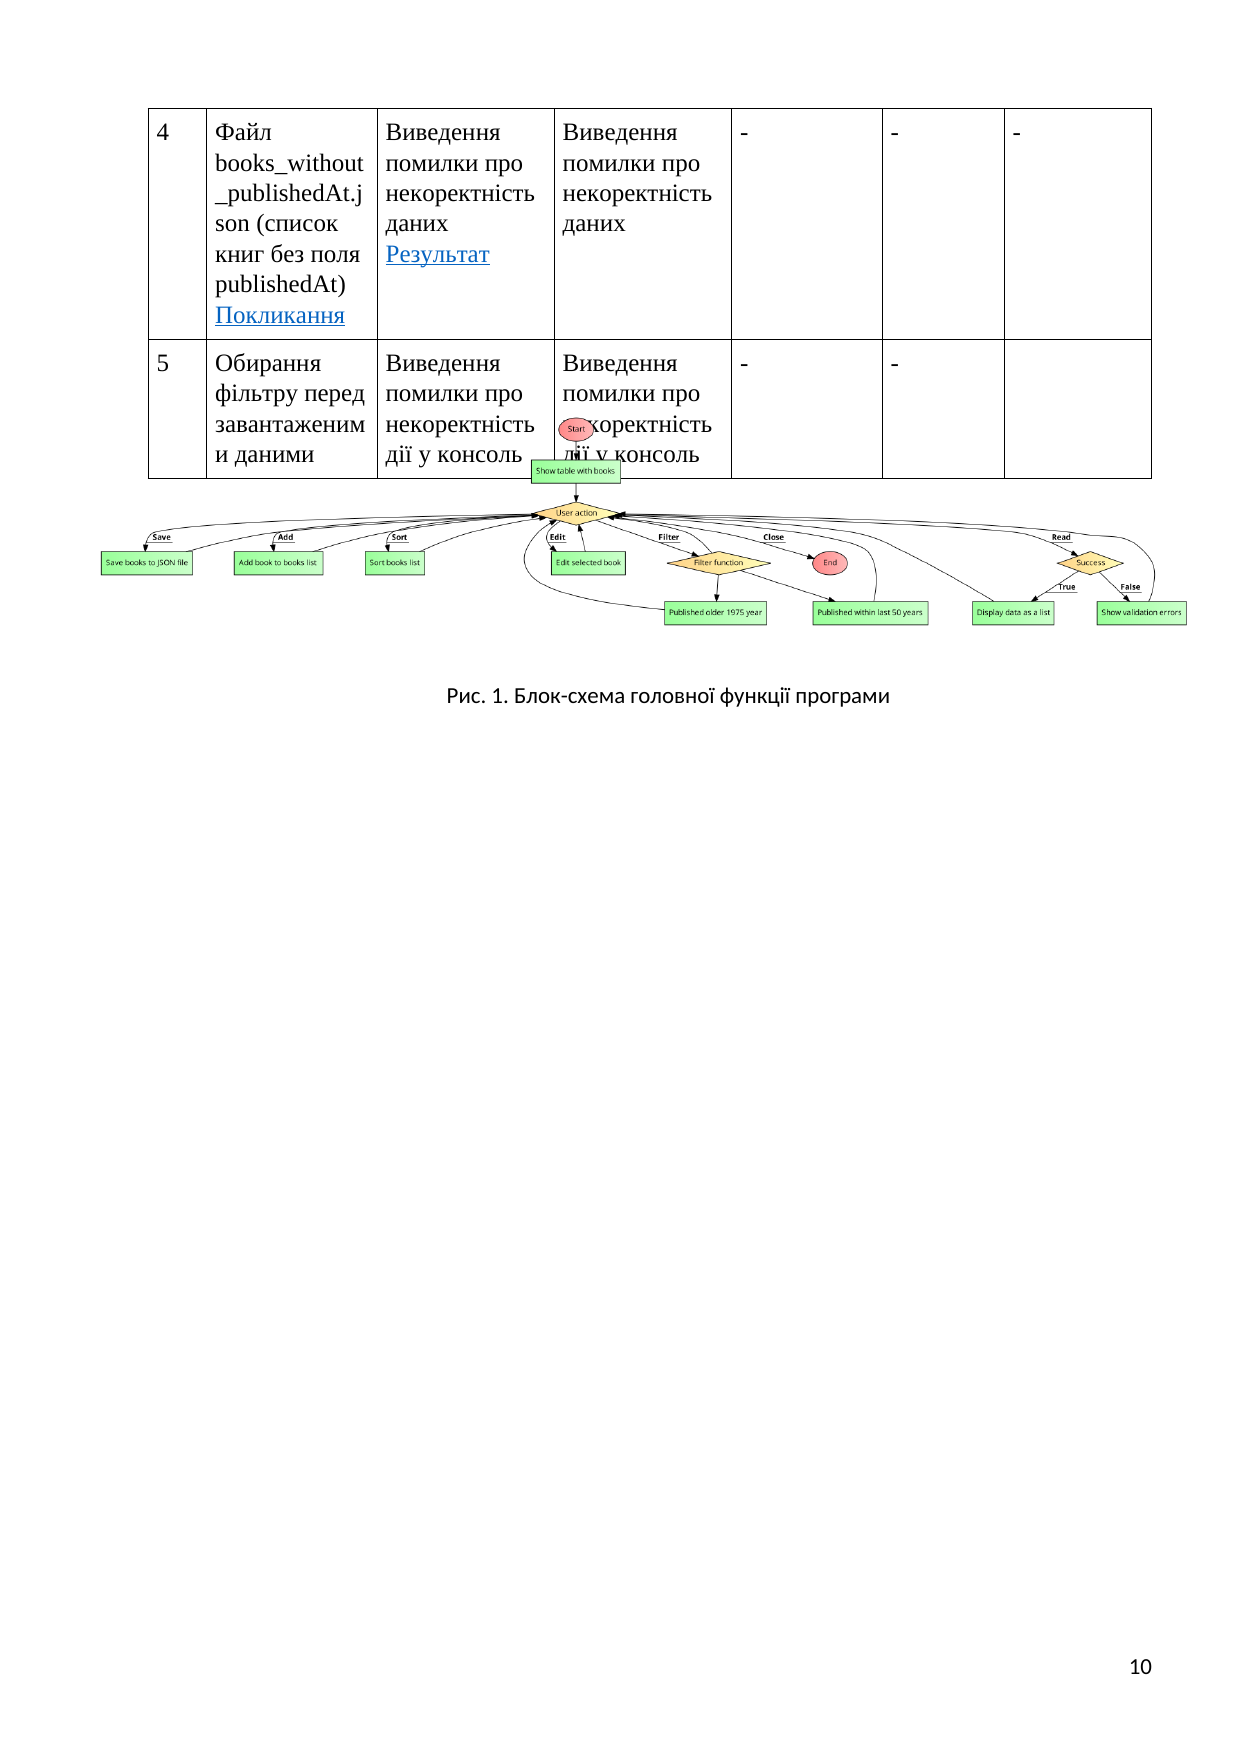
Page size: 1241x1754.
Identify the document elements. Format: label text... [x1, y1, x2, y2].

table_cell Файл books_without_publishedAt.json (список книг без поля publishedAt) Покликання [207, 109, 377, 339]
table_cell - [732, 340, 882, 415]
table_cell - [1005, 109, 1151, 339]
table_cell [378, 109, 554, 339]
table_cell 4 [149, 109, 206, 339]
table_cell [555, 109, 731, 339]
table_cell 5 [149, 340, 206, 415]
table_cell Виведення помилки про некоректність дії у консоль [555, 340, 731, 415]
table_cell - [883, 340, 1004, 415]
table_cell - [732, 109, 882, 339]
table_cell [1005, 340, 1151, 415]
table_cell Обирання фільтру перед завантаженими даними [207, 340, 377, 415]
picture [97, 415, 1199, 636]
table_cell Виведення помилки про некоректність дії у консоль [378, 340, 554, 415]
table_cell - [883, 109, 1004, 339]
text Рис. 1. Блок-схема головної функції програми [148, 636, 1152, 709]
